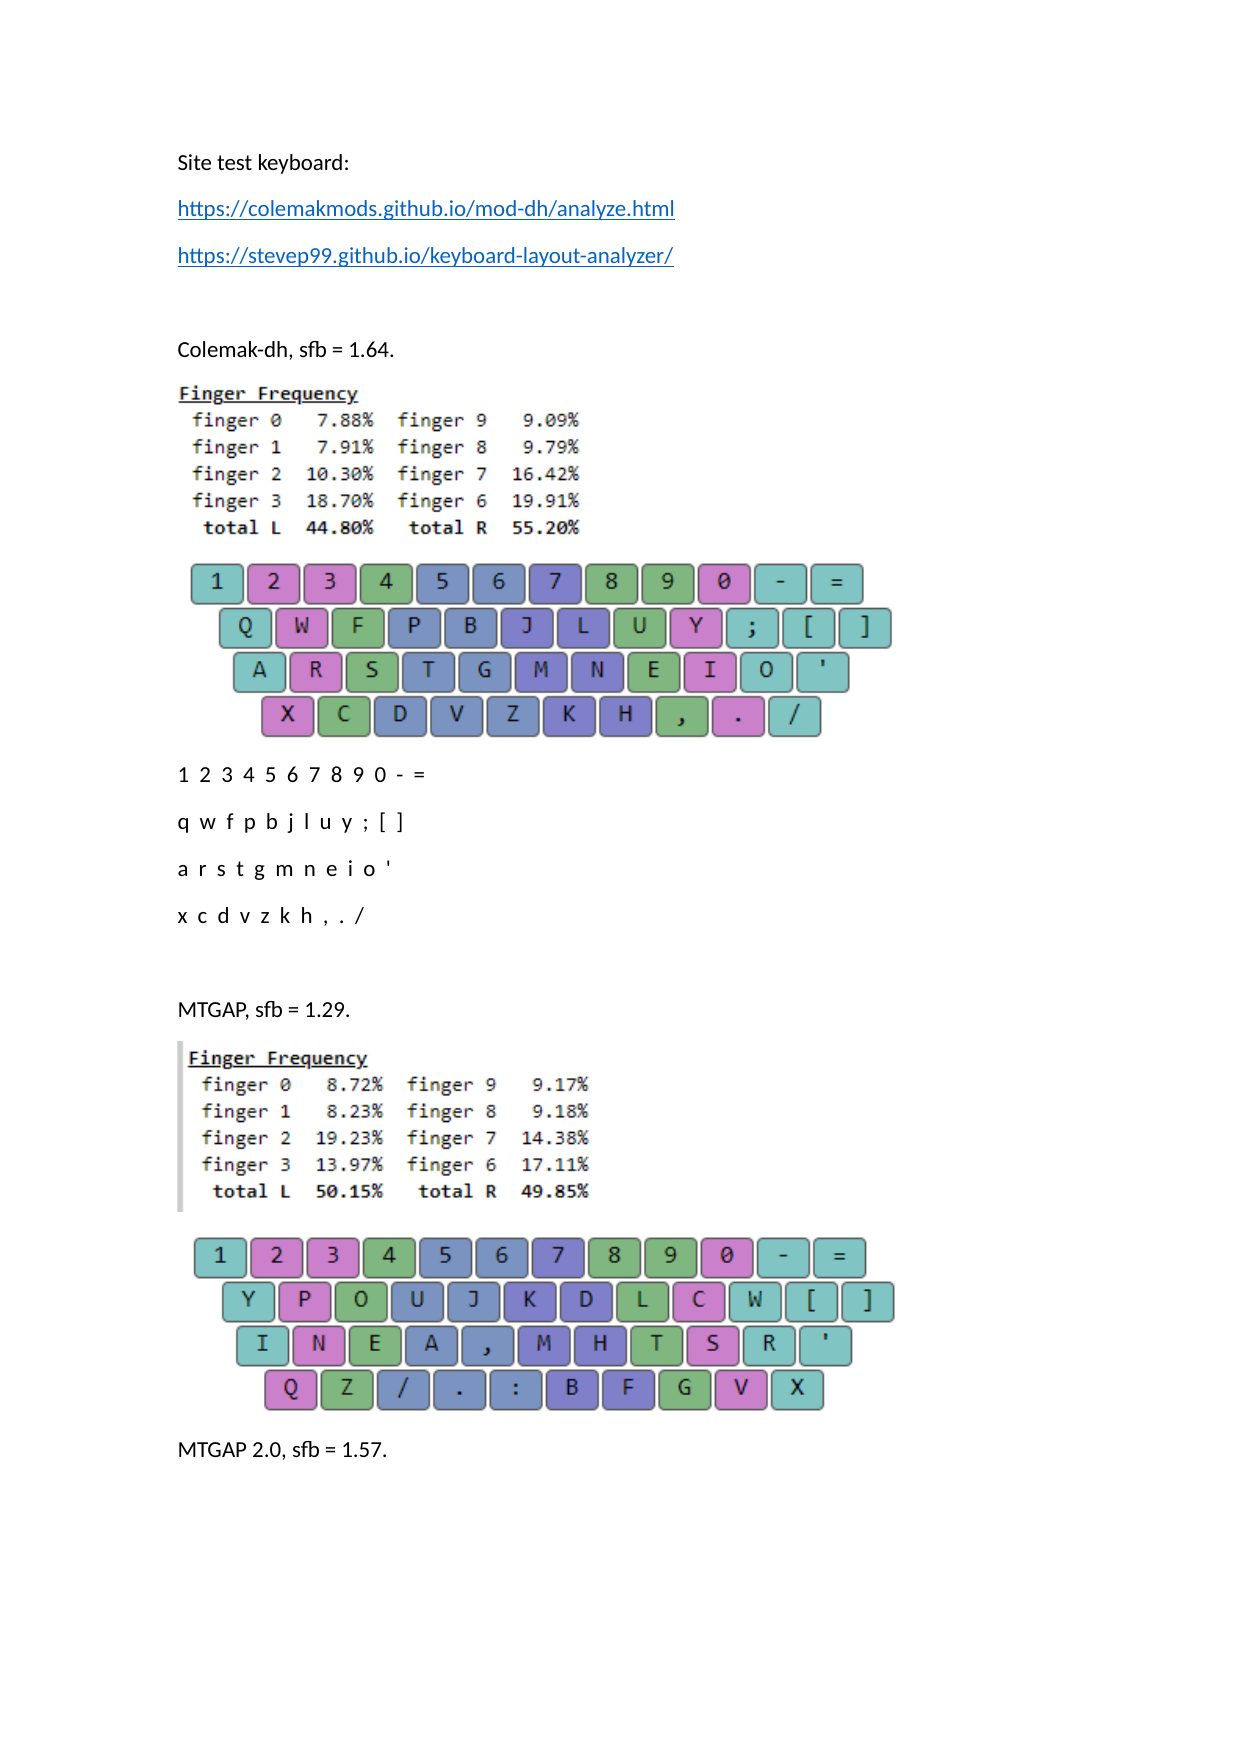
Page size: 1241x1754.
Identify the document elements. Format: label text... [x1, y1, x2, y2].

picture [177, 557, 903, 742]
text 1 2 3 4 5 6 7 8 9 0 - = [177, 760, 1063, 788]
text a r s t g m n e i o ' [177, 854, 1063, 882]
text https://colemakmods.github.io/mod-dh/analyze.html [177, 194, 1063, 222]
picture [177, 1041, 597, 1212]
text x c d v z k h , . / [177, 901, 1063, 929]
text q w f p b j l u y ; [ ] [177, 807, 1063, 835]
text Site test keyboard: [177, 148, 1063, 176]
text MTGAP, sfb = 1.29. [177, 995, 1063, 1023]
picture [177, 1230, 901, 1417]
text https://stevep99.github.io/keyboard-layout-analyzer/ [177, 241, 1063, 269]
text Colemak-dh, sfb = 1.64. [177, 335, 1063, 363]
text MTGAP 2.0, sfb = 1.57. [177, 1436, 1063, 1464]
picture [177, 382, 585, 539]
